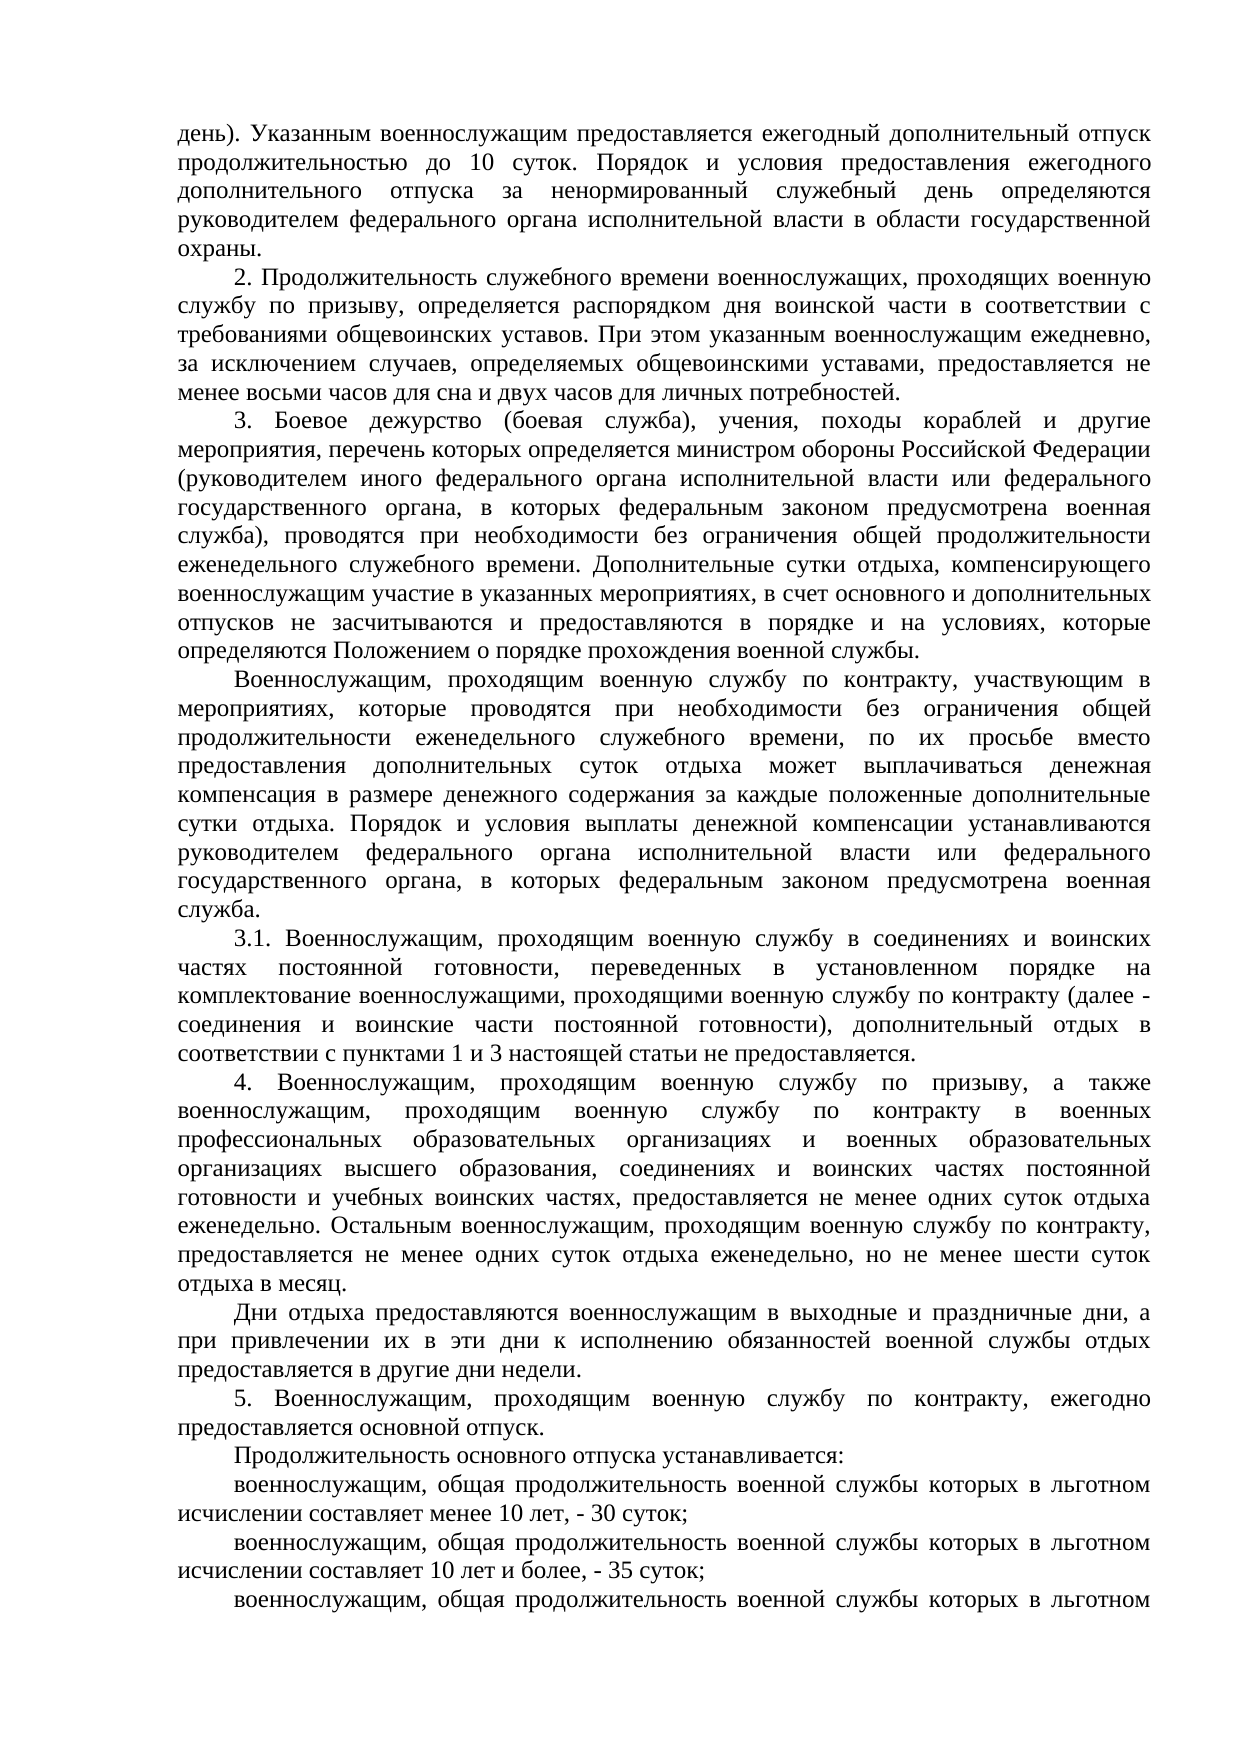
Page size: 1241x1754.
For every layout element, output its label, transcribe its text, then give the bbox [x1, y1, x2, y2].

text 4. Военнослужащим, проходящим военную службу по призыву, а также военнослужащим, проходящим военную службу по контракту в военных профессиональных образовательных организациях и военных образовательных организациях высшего образования, соединениях и воинских частях постоянной готовности и учебных воинских частях, предоставляется не менее одних суток отдыха еженедельно. Остальным военнослужащим, проходящим военную службу по контракту, предоставляется не менее одних суток отдыха еженедельно, но не менее шести суток отдыха в месяц. [177, 1067, 1152, 1297]
text Военнослужащим, проходящим военную службу по контракту, участвующим в мероприятиях, которые проводятся при необходимости без ограничения общей продолжительности еженедельного служебного времени, по их просьбе вместо предоставления дополнительных суток отдыха может выплачиваться денежная компенсация в размере денежного содержания за каждые положенные дополнительные сутки отдыха. Порядок и условия выплаты денежной компенсации устанавливаются руководителем федерального органа исполнительной власти или федерального государственного органа, в которых федеральным законом предусмотрена военная служба. [177, 664, 1152, 923]
text 2. Продолжительность служебного времени военнослужащих, проходящих военную службу по призыву, определяется распорядком дня воинской части в соответствии с требованиями общевоинских уставов. При этом указанным военнослужащим ежедневно, за исключением случаев, определяемых общевоинскими уставами, предоставляется не менее восьми часов для сна и двух часов для личных потребностей. [177, 262, 1152, 406]
text Дни отдыха предоставляются военнослужащим в выходные и праздничные дни, а при привлечении их в эти дни к исполнению обязанностей военной службы отдых предоставляется в другие дни недели. [177, 1297, 1152, 1383]
text военнослужащим, общая продолжительность военной службы которых в льготном исчислении составляет 10 лет и более, - 35 суток; [177, 1527, 1152, 1584]
text военнослужащим, общая продолжительность военной службы которых в льготном исчислении составляет менее 10 лет, - 30 суток; [177, 1469, 1152, 1527]
text Продолжительность основного отпуска устанавливается: [177, 1441, 1152, 1469]
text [177, 1584, 1152, 1613]
text 3.1. Военнослужащим, проходящим военную службу в соединениях и воинских частях постоянной готовности, переведенных в установленном порядке на комплектование военнослужащими, проходящими военную службу по контракту (далее - соединения и воинские части постоянной готовности), дополнительный отдых в соответствии с пунктами 1 и 3 настоящей статьи не предоставляется. [177, 923, 1152, 1067]
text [177, 118, 1152, 262]
text 5. Военнослужащим, проходящим военную службу по контракту, ежегодно предоставляется основной отпуск. [177, 1383, 1152, 1441]
text 3. Боевое дежурство (боевая служба), учения, походы кораблей и другие мероприятия, перечень которых определяется министром обороны Российской Федерации (руководителем иного федерального органа исполнительной власти или федерального государственного органа, в которых федеральным законом предусмотрена военная служба), проводятся при необходимости без ограничения общей продолжительности еженедельного служебного времени. Дополнительные сутки отдыха, компенсирующего военнослужащим участие в указанных мероприятиях, в счет основного и дополнительных отпусков не засчитываются и предоставляются в порядке и на условиях, которые определяются Положением о порядке прохождения военной службы. [177, 406, 1152, 664]
